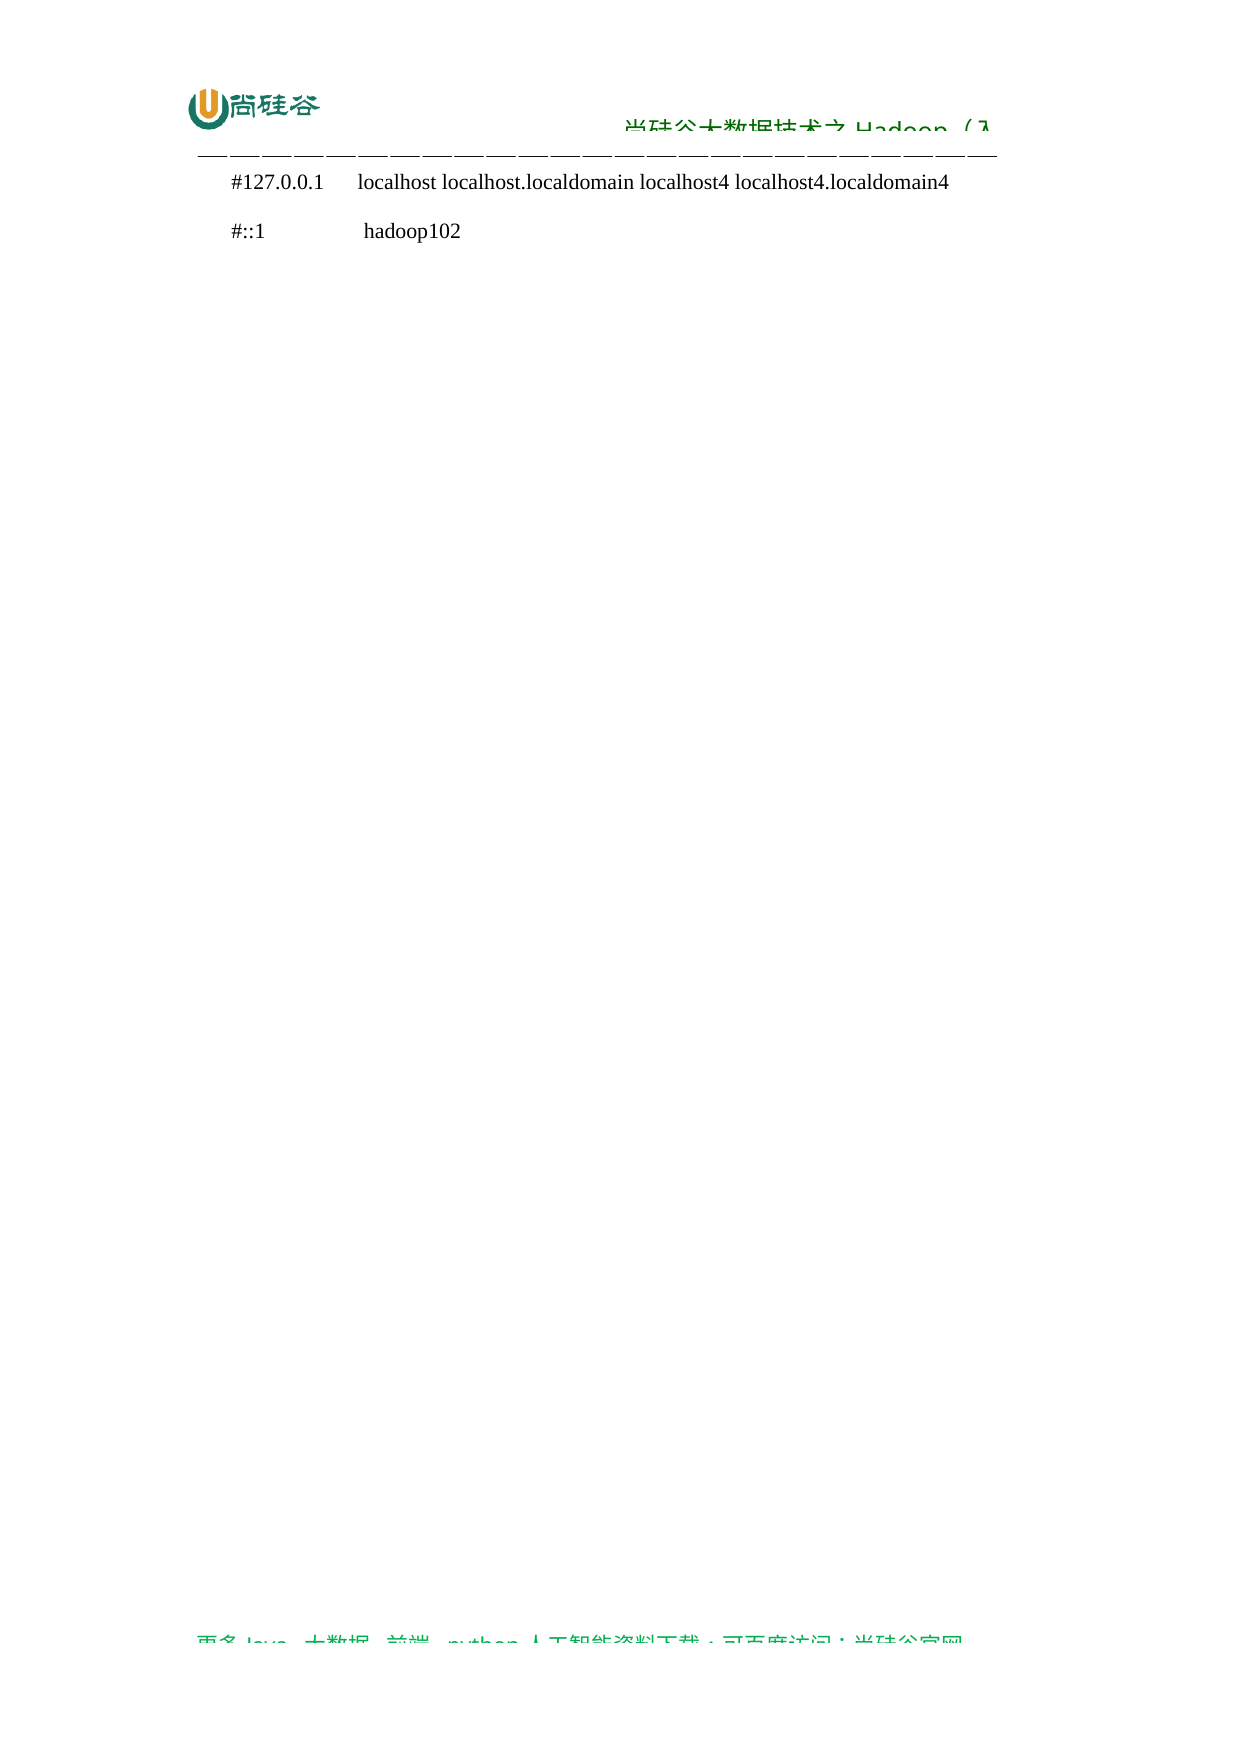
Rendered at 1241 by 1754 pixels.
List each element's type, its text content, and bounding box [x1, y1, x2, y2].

picture [187, 88, 320, 130]
text #127.0.0.1 localhost localhost.localdomain localhost4 localhost4.localdomain4 #::1 hadoop102 [231, 169, 950, 243]
